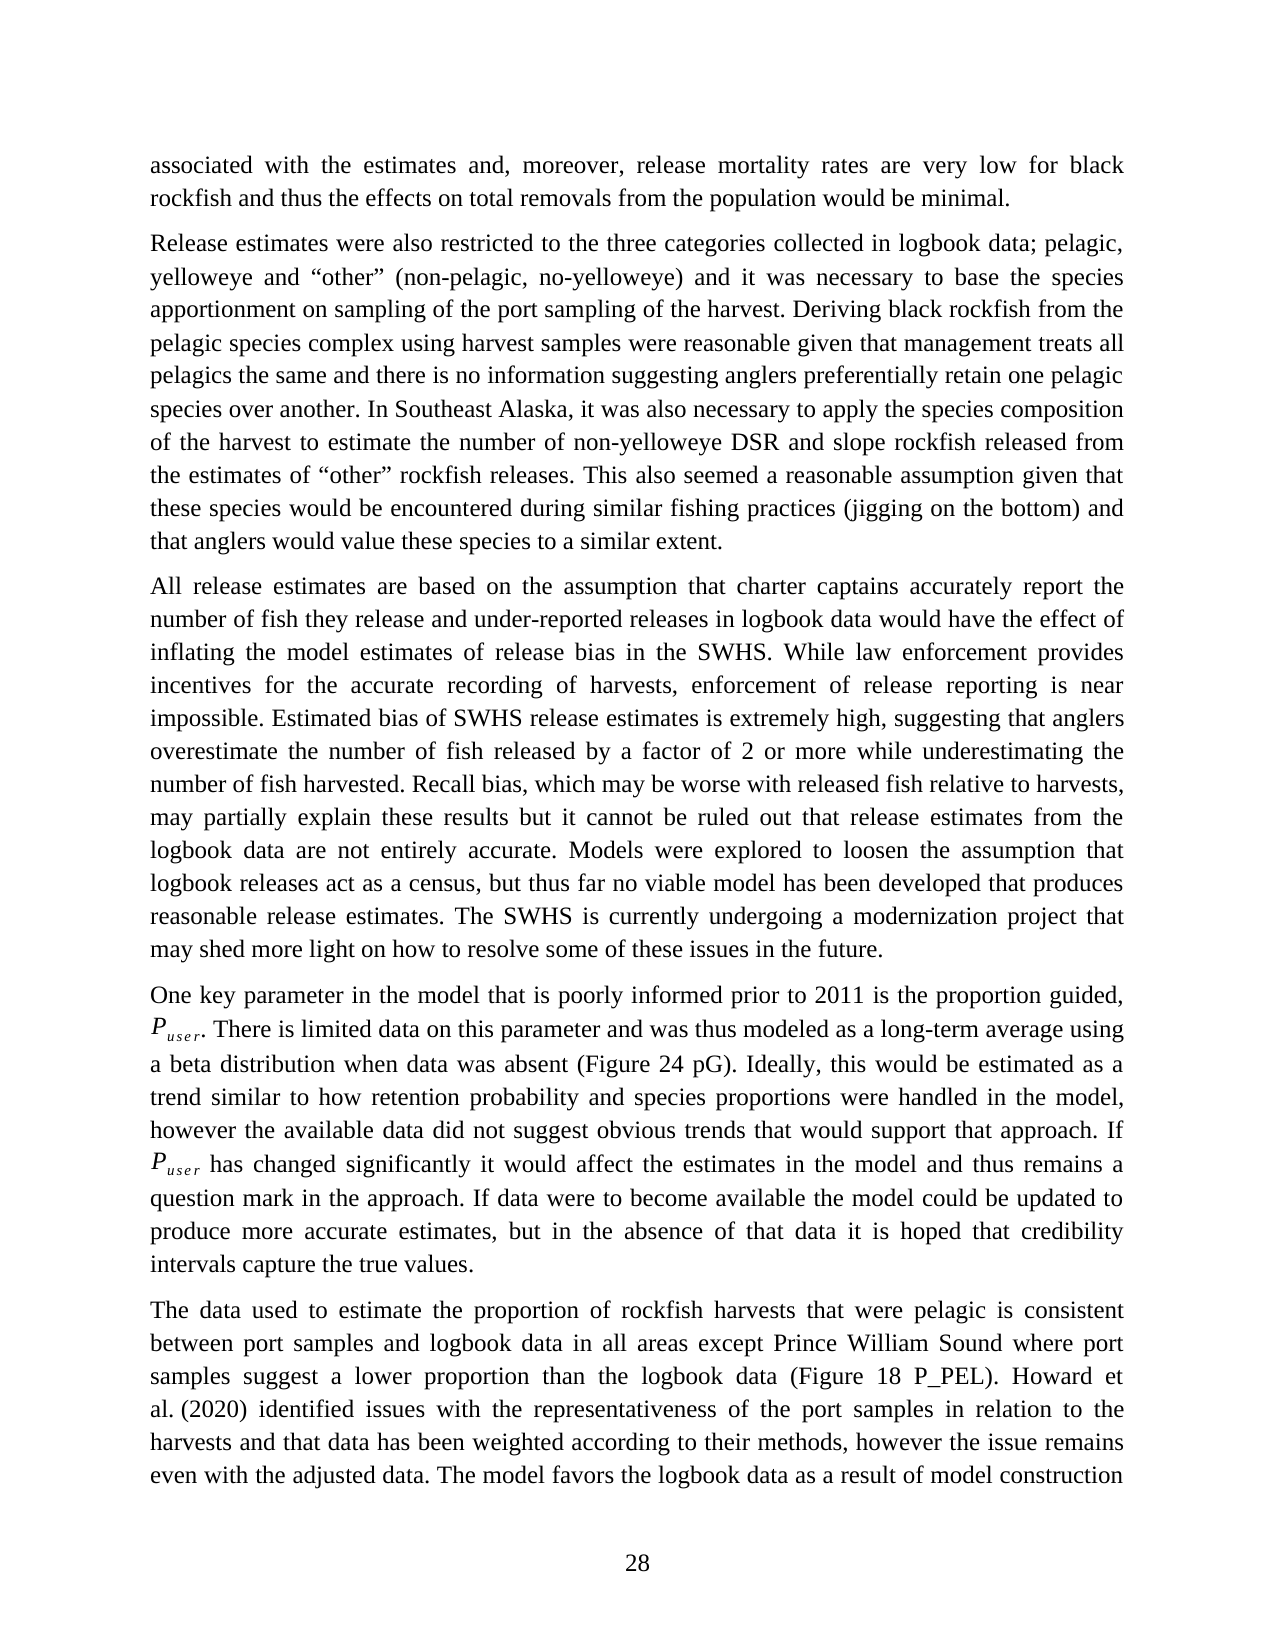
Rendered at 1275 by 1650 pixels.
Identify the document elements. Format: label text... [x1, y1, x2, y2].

text Release estimates were also restricted to the three categories collected in logbook data; pelagic, yelloweye and “other” (non-pelagic, no-yelloweye) and it was necessary to base the species apportionment on sampling of the port sampling of the harvest. Deriving black rockfish from the pelagic species complex using harvest samples were reasonable given that management treats all pelagics the same and there is no information suggesting anglers preferentially retain one pelagic species over another. In Southeast Alaska, it was also necessary to apply the species composition of the harvest to estimate the number of non-yelloweye DSR and slope rockfish released from the estimates of “other” rockfish releases. This also seemed a reasonable assumption given that these species would be encountered during similar fishing practices (jigging on the bottom) and that anglers would value these species to a similar extent. [150, 228, 1125, 554]
text All release estimates are based on the assumption that charter captains accurately report the number of fish they release and under-reported releases in logbook data would have the effect of inflating the model estimates of release bias in the SWHS. While law enforcement provides incentives for the accurate recording of harvests, enforcement of release reporting is near impossible. Estimated bias of SWHS release estimates is extremely high, suggesting that anglers overestimate the number of fish released by a factor of 2 or more while underestimating the number of fish harvested. Recall bias, which may be worse with released fish relative to harvests, may partially explain these results but it cannot be ruled out that release estimates from the logbook data are not entirely accurate. Models were explored to loosen the assumption that logbook releases act as a census, but thus far no viable model has been developed that produces reasonable release estimates. The SWHS is currently undergoing a modernization project that may shed more light on how to resolve some of these issues in the future. [150, 571, 1125, 963]
